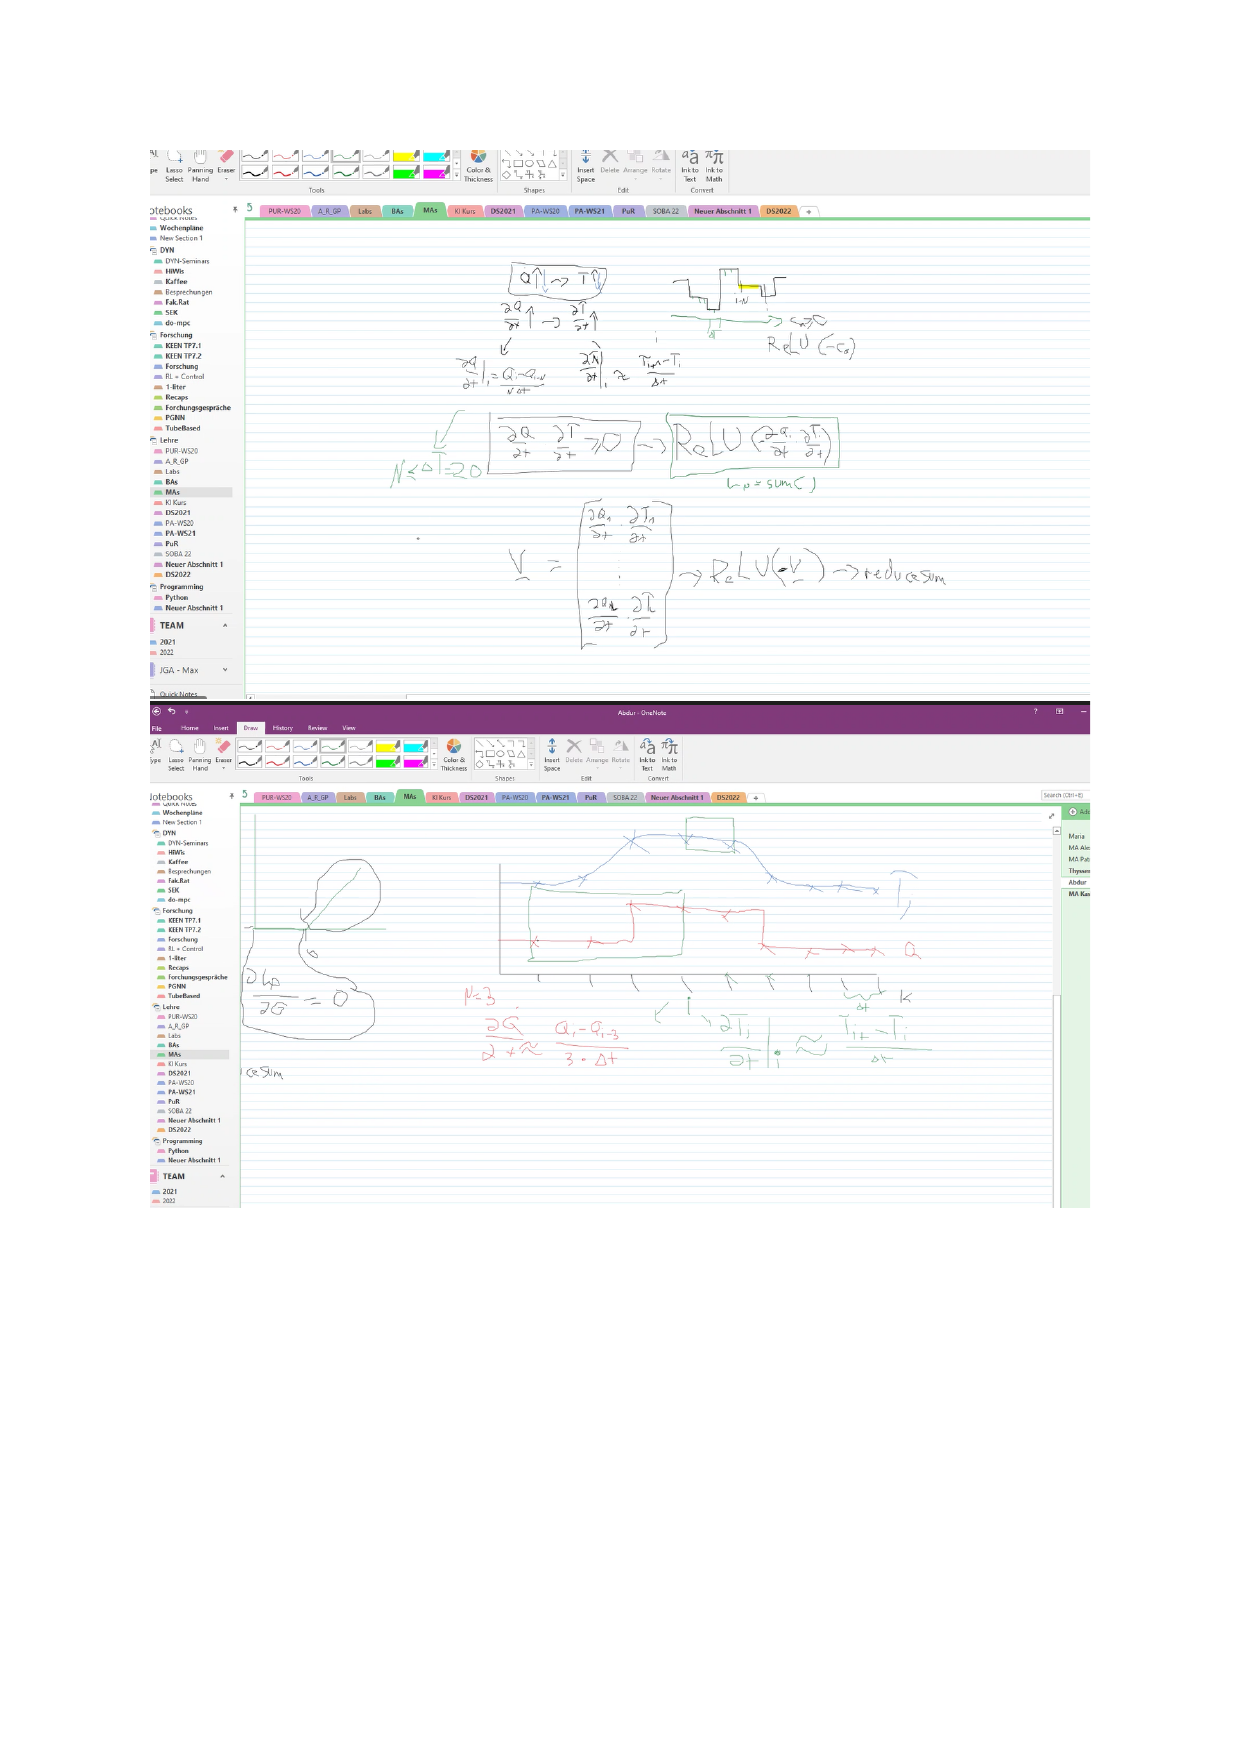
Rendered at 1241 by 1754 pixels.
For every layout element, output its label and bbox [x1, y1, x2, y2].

picture [150, 150, 1091, 699]
picture [150, 701, 1091, 1208]
